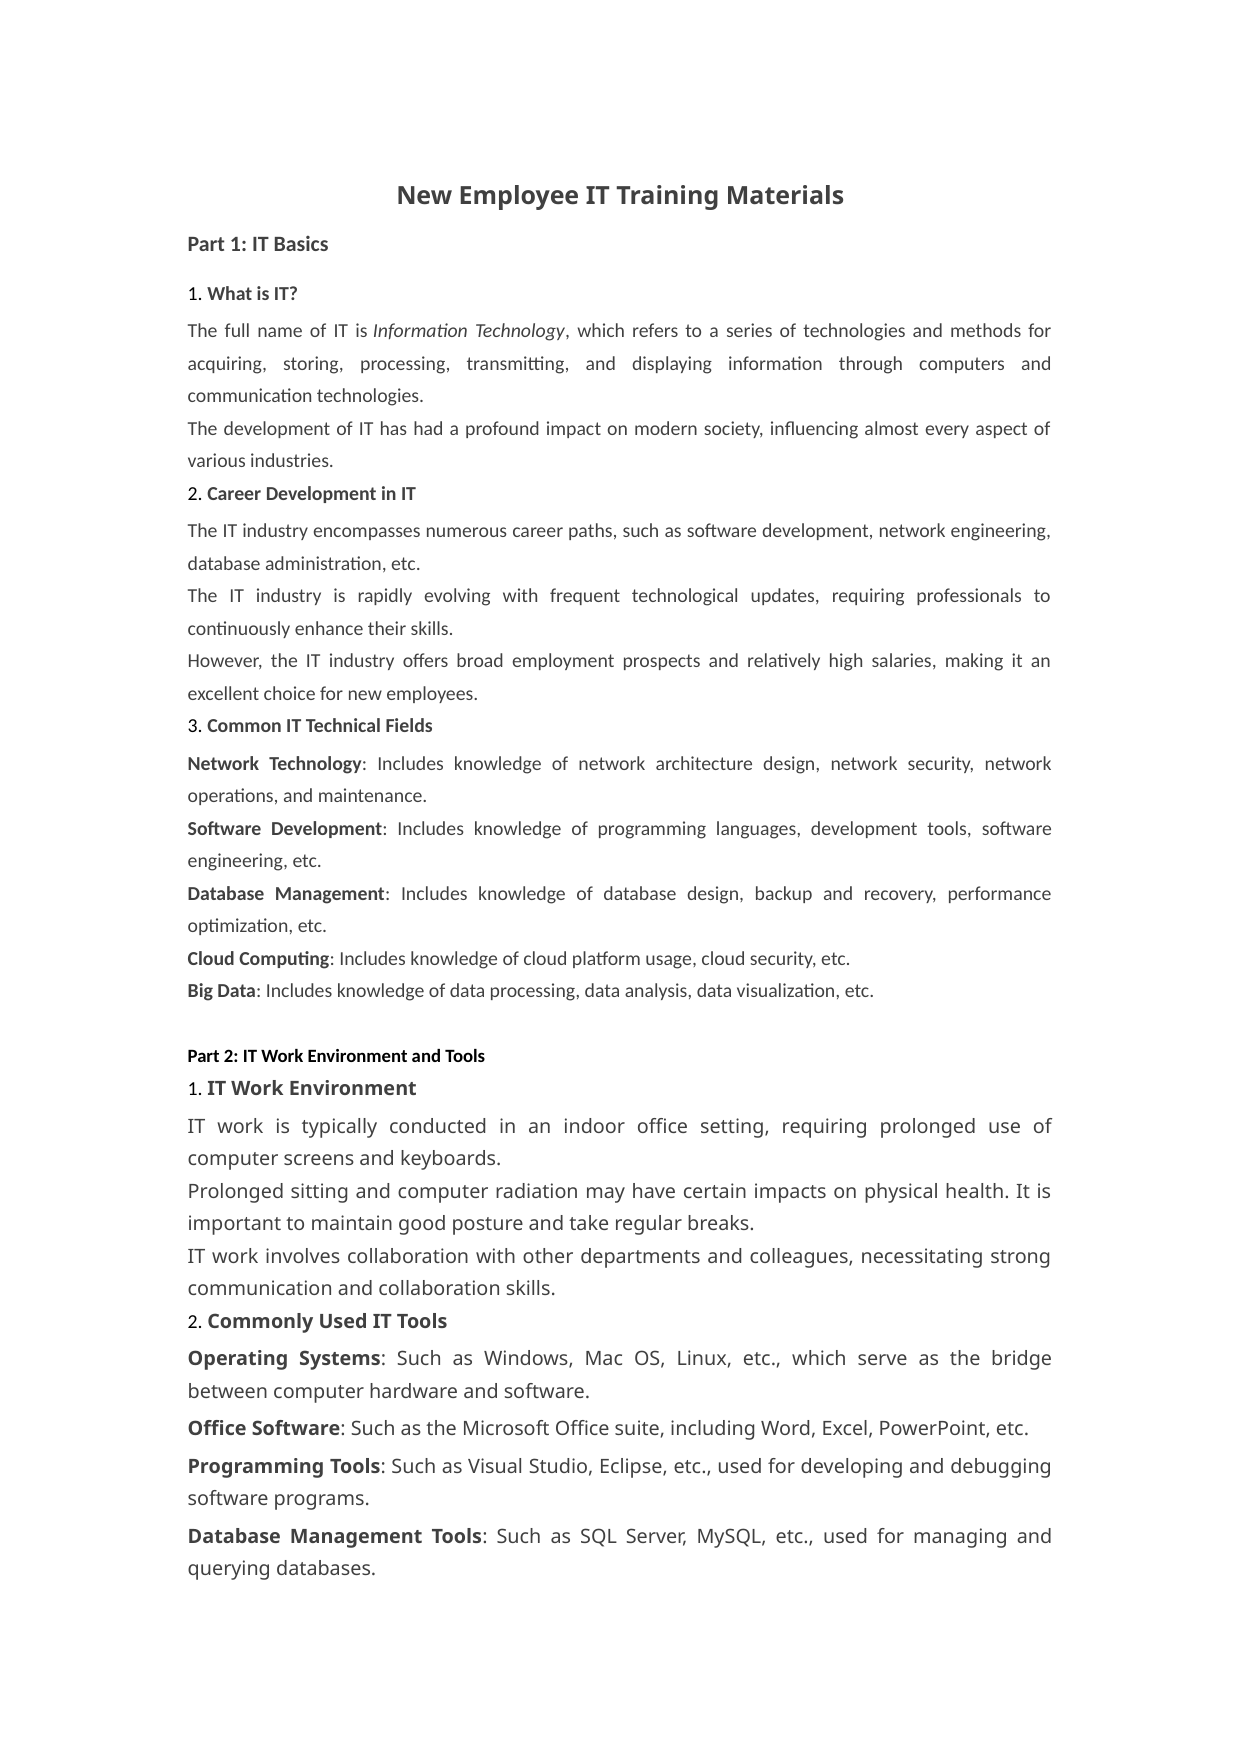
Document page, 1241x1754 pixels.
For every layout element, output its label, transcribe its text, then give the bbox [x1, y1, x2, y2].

text Big Data: Includes knowledge of data processing, data analysis, data visualization, etc. [187, 974, 1053, 1007]
text Part 2: IT Work Environment and Tools [187, 1039, 1053, 1072]
list Operating Systems: Such as Windows, Mac OS, Linux, etc., which serve as the bridge between computer hardware and software. [187, 1342, 1053, 1407]
list Career Development in IT [187, 477, 1053, 509]
text Prolonged sitting and computer radiation may have certain impacts on physical health. It is important to maintain good posture and take regular breaks. [187, 1174, 1053, 1239]
text However, the IT industry offers broad employment prospects and relatively high salaries, making it an excellent choice for new employees. [187, 644, 1053, 709]
text The IT industry is rapidly evolving with frequent technological updates, requiring professionals to continuously enhance their skills. [187, 579, 1053, 644]
list What is IT? [187, 277, 1053, 309]
list Office Software: Such as the Microsoft Office suite, including Word, Excel, PowerPoint, etc. [187, 1412, 1053, 1444]
text Software Development: Includes knowledge of programming languages, development tools, software engineering, etc. [187, 812, 1053, 877]
text IT work is typically conducted in an indoor office setting, requiring prolonged use of computer screens and keyboards. [187, 1109, 1053, 1174]
text The full name of IT is Information Technology, which refers to a series of technologies and methods for acquiring, storing, processing, transmitting, and displaying information through computers and communication technologies. [187, 314, 1053, 412]
list Commonly Used IT Tools [187, 1304, 1053, 1337]
list Common IT Technical Fields [187, 709, 1053, 742]
text The IT industry encompasses numerous career paths, such as software development, network engineering, database administration, etc. [187, 514, 1053, 579]
list Programming Tools: Such as Visual Studio, Eclipse, etc., used for developing and debugging software programs. [187, 1449, 1053, 1514]
text Database Management Tools: Such as SQL Server, MySQL, etc., used for managing and querying databases. [187, 1519, 1053, 1584]
text IT work involves collaboration with other departments and colleagues, necessitating strong communication and collaboration skills. [187, 1239, 1053, 1304]
text Cloud Computing: Includes knowledge of cloud platform usage, cloud security, etc. [187, 942, 1053, 974]
list IT Work Environment [187, 1072, 1053, 1104]
text Database Management: Includes knowledge of database design, backup and recovery, performance optimization, etc. [187, 877, 1053, 942]
text Part 1: IT Basics [187, 227, 1053, 259]
text The development of IT has had a profound impact on modern society, influencing almost every aspect of various industries. [187, 412, 1053, 477]
text Network Technology: Includes knowledge of network architecture design, network security, network operations, and maintenance. [187, 747, 1053, 812]
text New Employee IT Training Materials [187, 162, 1053, 227]
